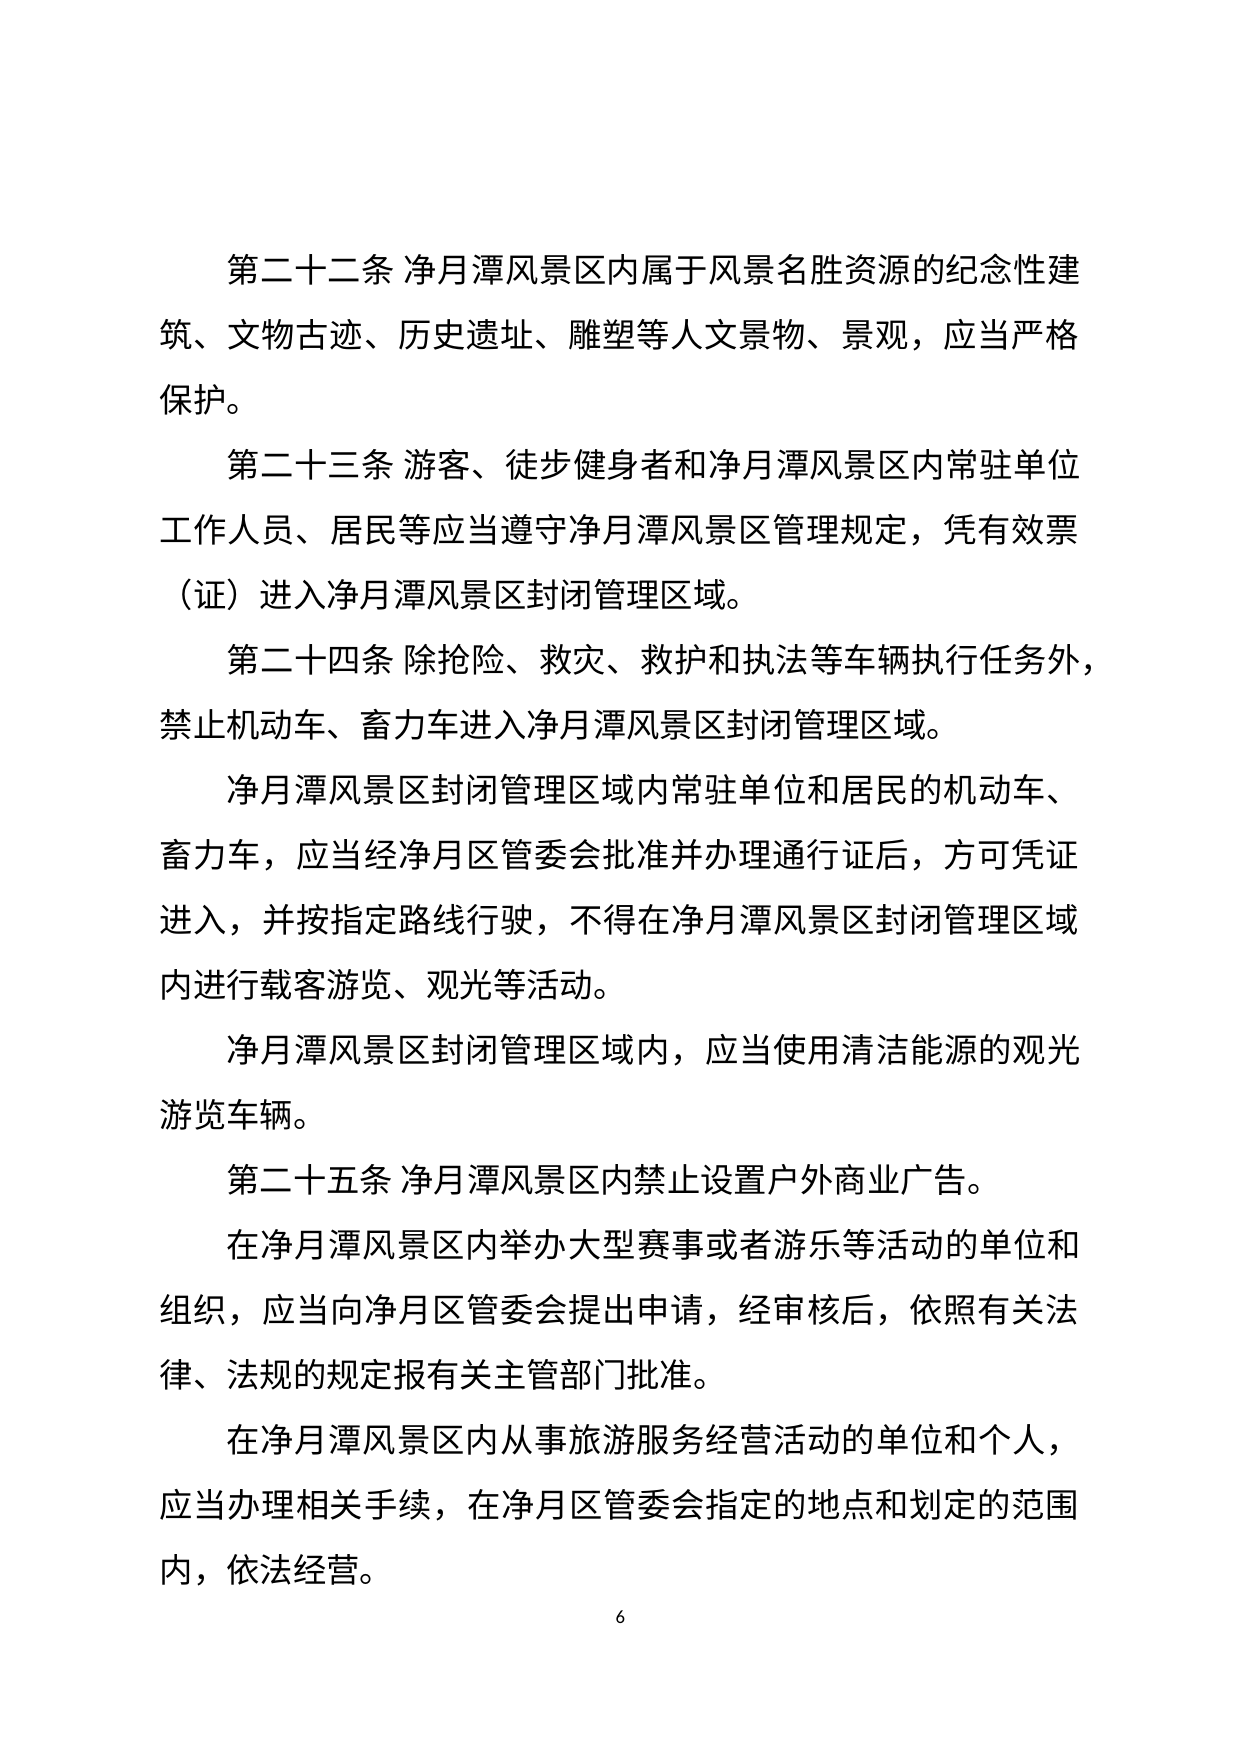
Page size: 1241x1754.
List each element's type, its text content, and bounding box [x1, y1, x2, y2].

text 第二十四条 除抢险、救灾、救护和执法等车辆执行任务外，禁止机动车、畜力车进入净月潭风景区封闭管理区域。 [159, 625, 1081, 755]
text 在净月潭风景区内从事旅游服务经营活动的单位和个人，应当办理相关手续，在净月区管委会指定的地点和划定的范围内，依法经营。 [159, 1405, 1081, 1600]
text 在净月潭风景区内举办大型赛事或者游乐等活动的单位和组织，应当向净月区管委会提出申请，经审核后，依照有关法律、法规的规定报有关主管部门批准。 [159, 1210, 1081, 1405]
text 第二十二条 净月潭风景区内属于风景名胜资源的纪念性建筑、文物古迹、历史遗址、雕塑等人文景物、景观，应当严格保护。 [159, 235, 1081, 430]
text 第二十五条 净月潭风景区内禁止设置户外商业广告。 [159, 1145, 1081, 1210]
text 第二十三条 游客、徒步健身者和净月潭风景区内常驻单位工作人员、居民等应当遵守净月潭风景区管理规定，凭有效票（证）进入净月潭风景区封闭管理区域。 [159, 430, 1081, 625]
text 净月潭风景区封闭管理区域内常驻单位和居民的机动车、畜力车，应当经净月区管委会批准并办理通行证后，方可凭证进入，并按指定路线行驶，不得在净月潭风景区封闭管理区域内进行载客游览、观光等活动。 [159, 755, 1081, 1015]
text 净月潭风景区封闭管理区域内，应当使用清洁能源的观光游览车辆。 [159, 1015, 1081, 1145]
